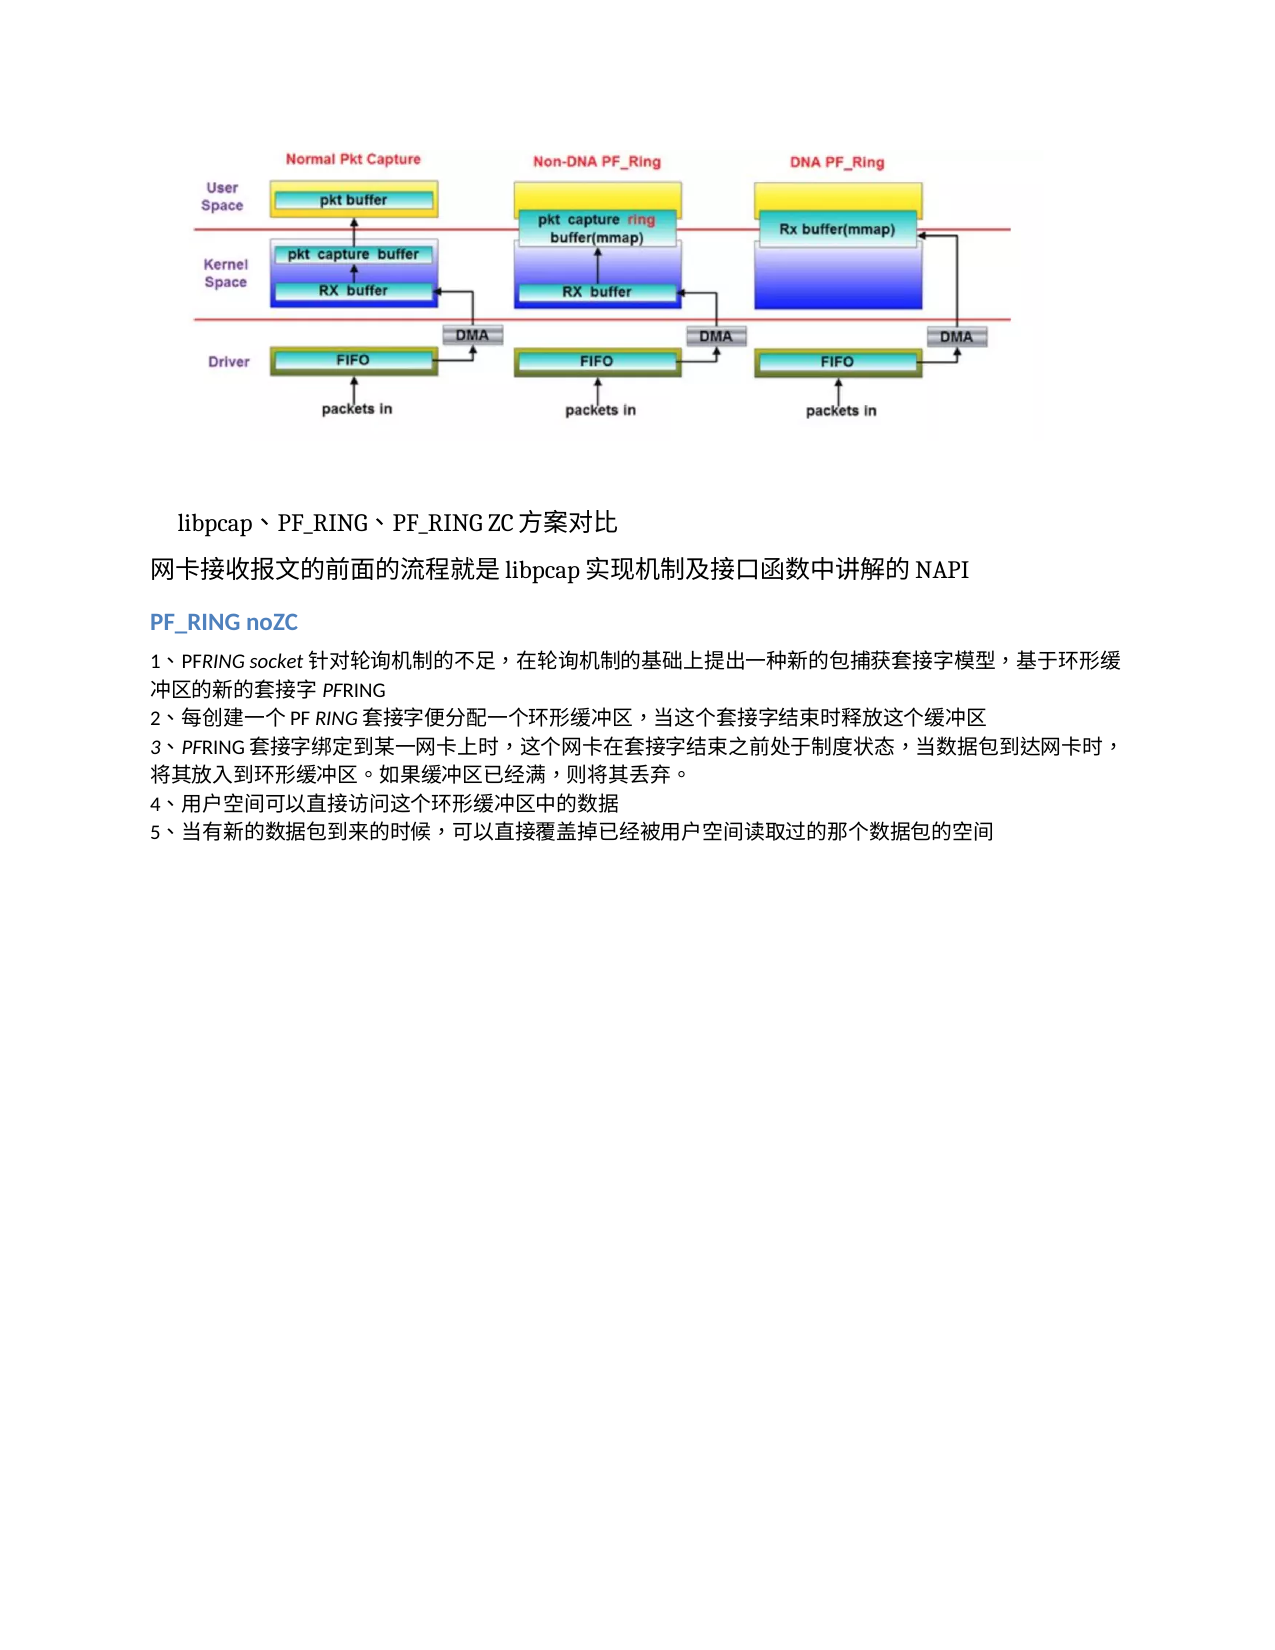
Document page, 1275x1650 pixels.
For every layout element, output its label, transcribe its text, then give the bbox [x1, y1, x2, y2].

text libpcap、PF_RING、PF_RING ZC方案对比 [150, 508, 1125, 537]
subtitle PF_RING noZC [150, 606, 1125, 636]
text 1、PFRING socket 针对轮询机制的不足，在轮询机制的基础上提出一种新的包捕获套接字模型，基于环形缓冲区的新的套接字 PFRING 2、每创建一个PF RING套接字便分配一个环形缓冲区，当这个套接字结束时释放这个缓冲区 3、PFRING套接字绑定到某一网卡上时，这个网卡在套接字结束之前处于制度状态，当数据包到达网卡时，将其放入到环形缓冲区。如果缓冲区已经满，则将其丢弃。 4、用户空间可以直接访问这个环形缓冲区中的数据 5、当有新的数据包到来的时候，可以直接覆盖掉已经被用户空间读取过的那个数据包的空间 [150, 647, 1125, 846]
text 网卡接收报文的前面的流程就是libpcap实现机制及接口函数中讲解的NAPI [150, 556, 1125, 585]
picture [168, 150, 1044, 441]
